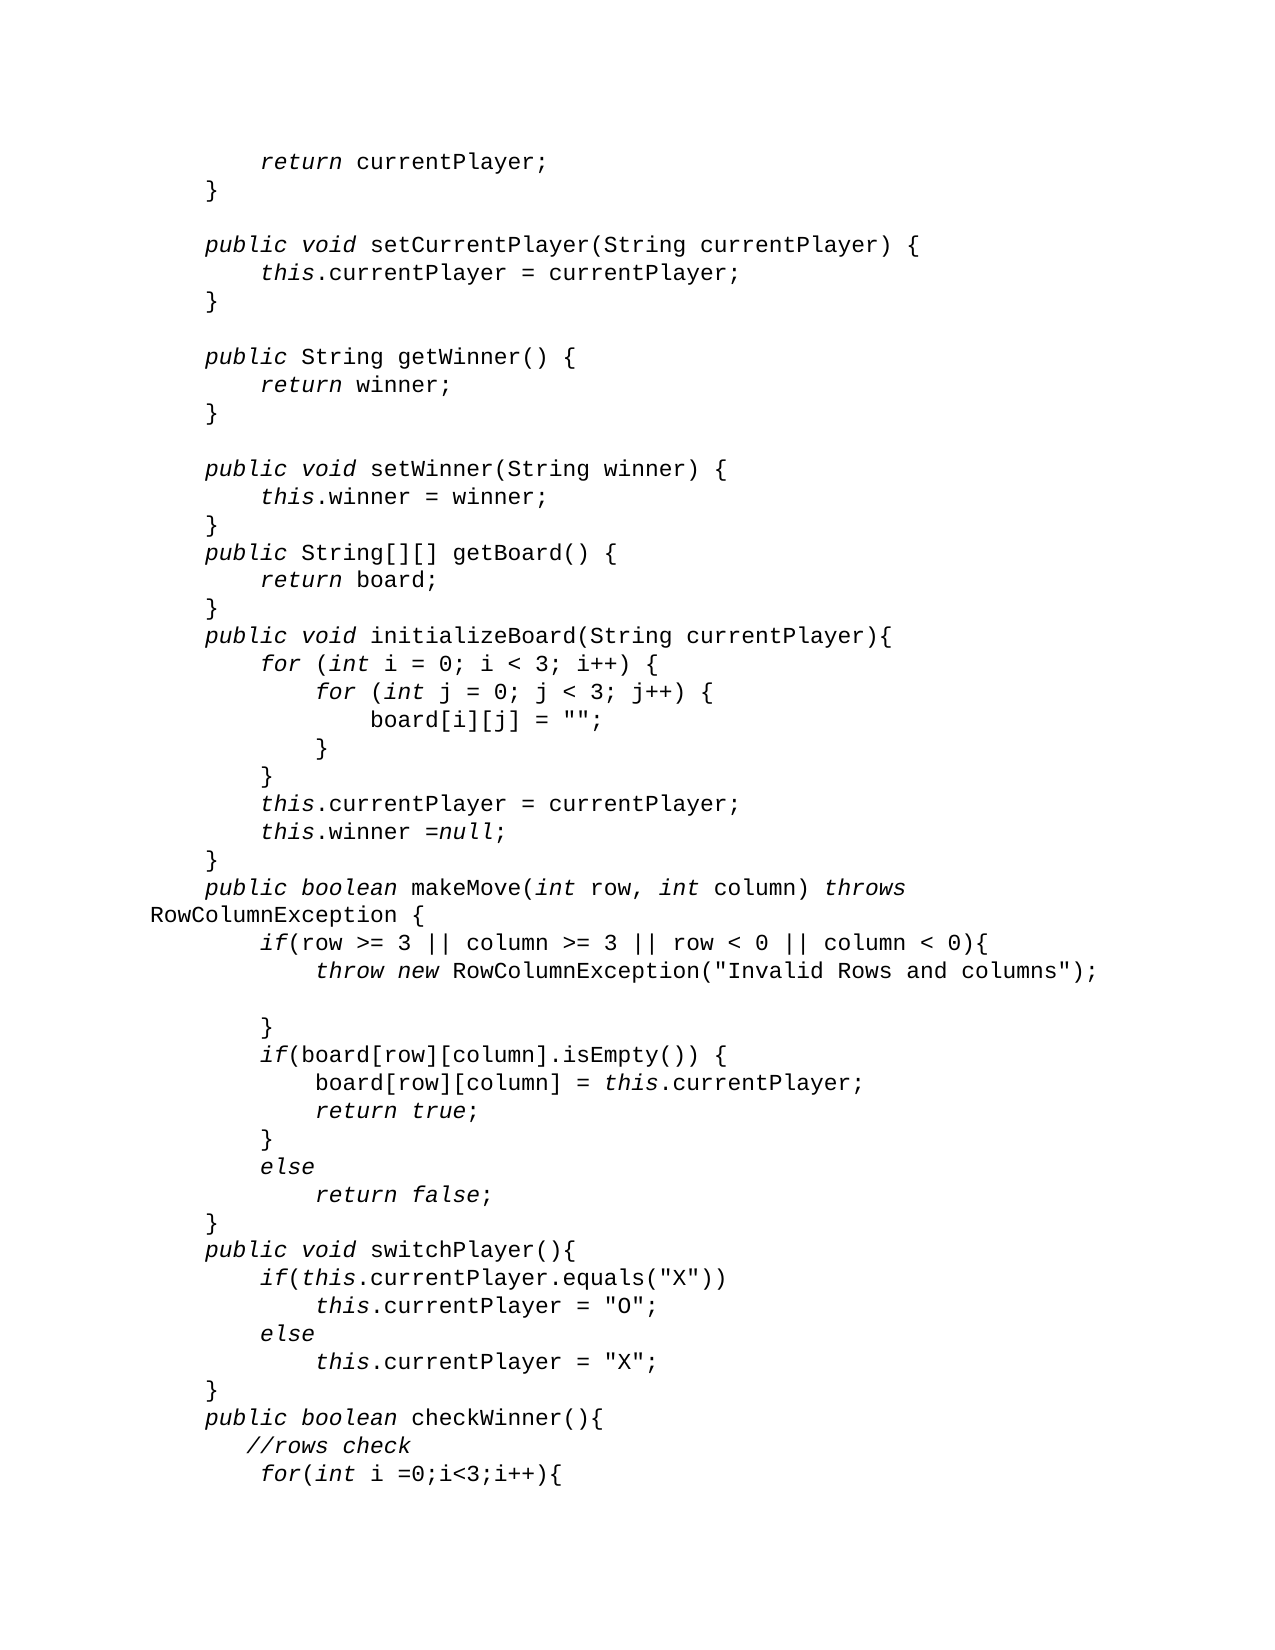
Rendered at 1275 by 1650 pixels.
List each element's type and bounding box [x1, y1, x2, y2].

text [150, 150, 1125, 1488]
